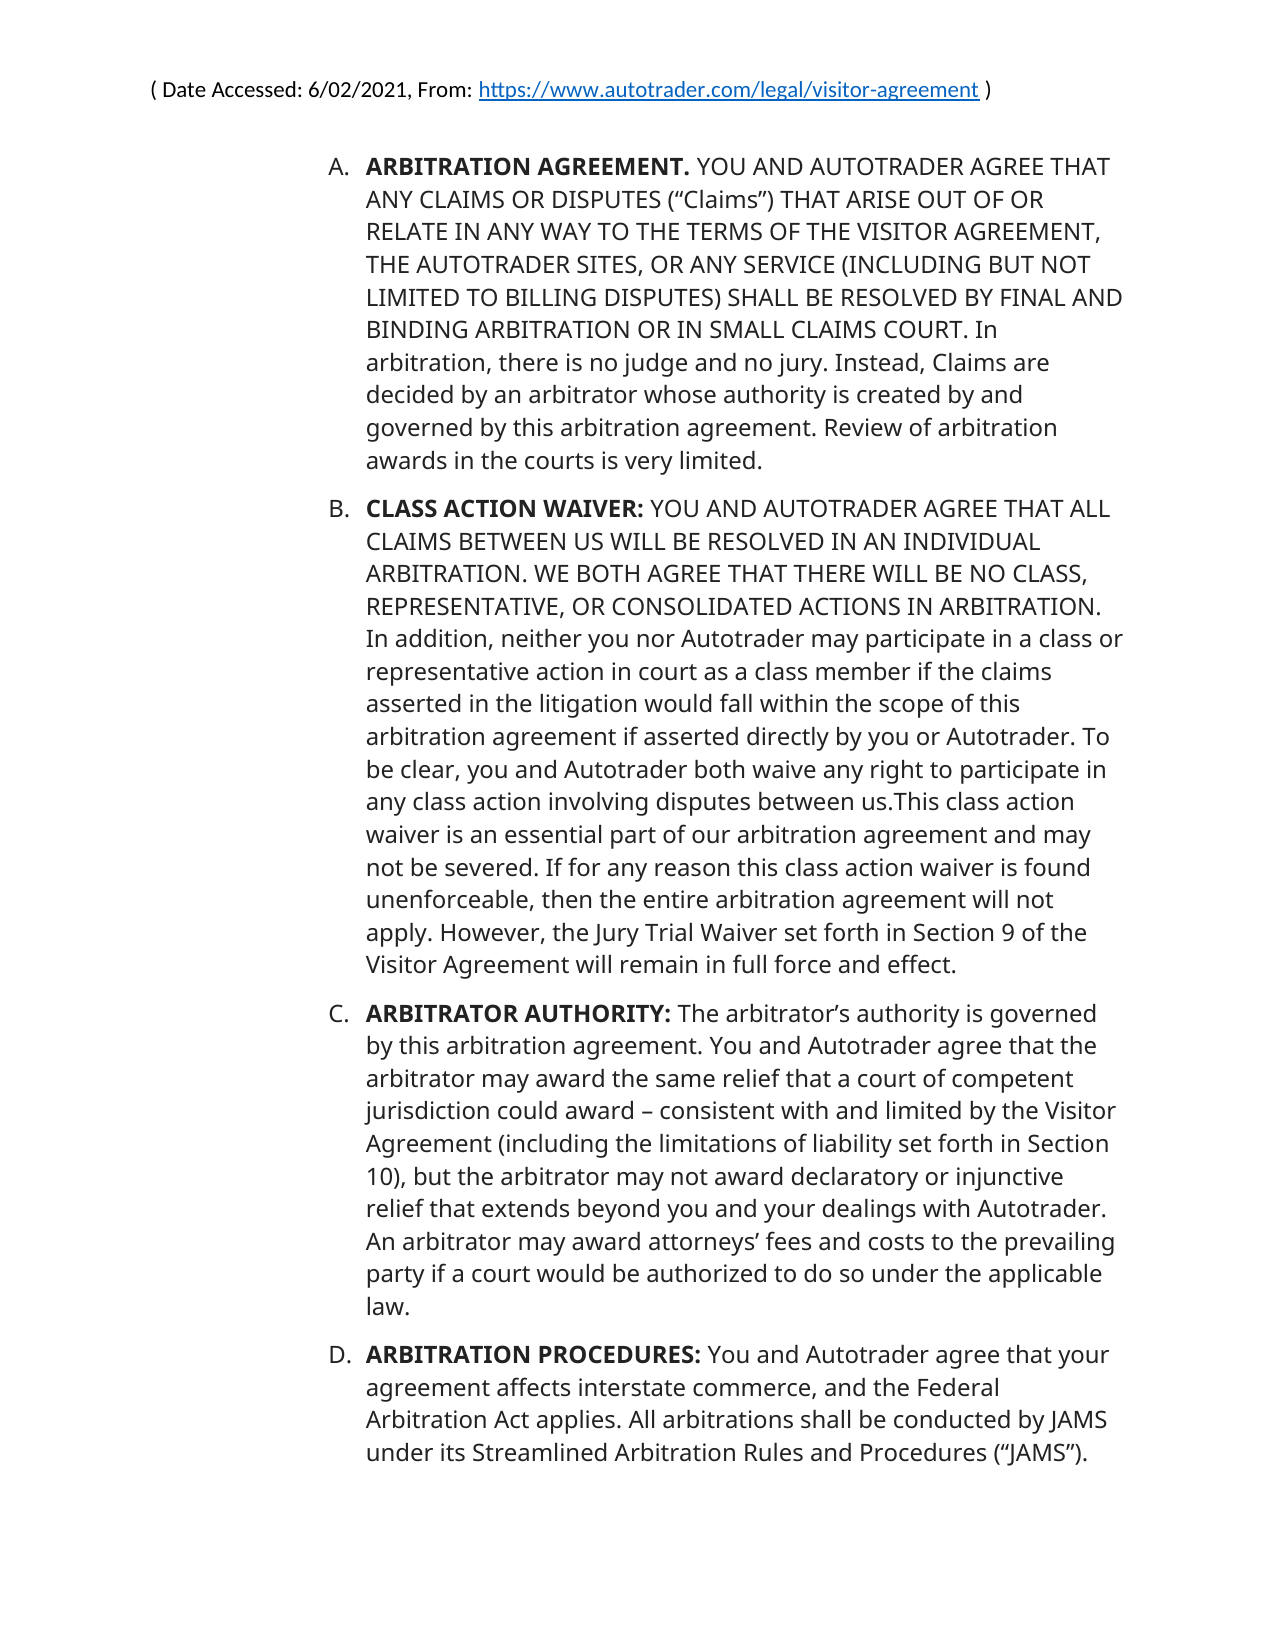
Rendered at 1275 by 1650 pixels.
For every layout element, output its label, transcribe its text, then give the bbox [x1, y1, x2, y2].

list ARBITRATION AGREEMENT. YOU AND AUTOTRADER AGREE THAT ANY CLAIMS OR DISPUTES (“Claims”) THAT ARISE OUT OF OR RELATE IN ANY WAY TO THE TERMS OF THE VISITOR AGREEMENT, THE AUTOTRADER SITES, OR ANY SERVICE (INCLUDING BUT NOT LIMITED TO BILLING DISPUTES) SHALL BE RESOLVED BY FINAL AND BINDING ARBITRATION OR IN SMALL CLAIMS COURT. In arbitration, there is no judge and no jury. Instead, Claims are decided by an arbitrator whose authority is created by and governed by this arbitration agreement. Review of arbitration awards in the courts is very limited. [328, 150, 1125, 476]
list CLASS ACTION WAIVER: YOU AND AUTOTRADER AGREE THAT ALL CLAIMS BETWEEN US WILL BE RESOLVED IN AN INDIVIDUAL ARBITRATION. WE BOTH AGREE THAT THERE WILL BE NO CLASS, REPRESENTATIVE, OR CONSOLIDATED ACTIONS IN ARBITRATION. In addition, neither you nor Autotrader may participate in a class or representative action in court as a class member if the claims asserted in the litigation would fall within the scope of this arbitration agreement if asserted directly by you or Autotrader. To be clear, you and Autotrader both waive any right to participate in any class action involving disputes between us.This class action waiver is an essential part of our arbitration agreement and may not be severed. If for any reason this class action waiver is found unenforceable, then the entire arbitration agreement will not apply. However, the Jury Trial Waiver set forth in Section 9 of the Visitor Agreement will remain in full force and effect. [328, 492, 1125, 981]
list ARBITRATOR AUTHORITY: The arbitrator’s authority is governed by this arbitration agreement. You and Autotrader agree that the arbitrator may award the same relief that a court of competent jurisdiction could award – consistent with and limited by the Visitor Agreement (including the limitations of liability set forth in Section 10), but the arbitrator may not award declaratory or injunctive relief that extends beyond you and your dealings with Autotrader. An arbitrator may award attorneys’ fees and costs to the prevailing party if a court would be authorized to do so under the applicable law. [328, 996, 1125, 1322]
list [328, 1338, 1125, 1468]
